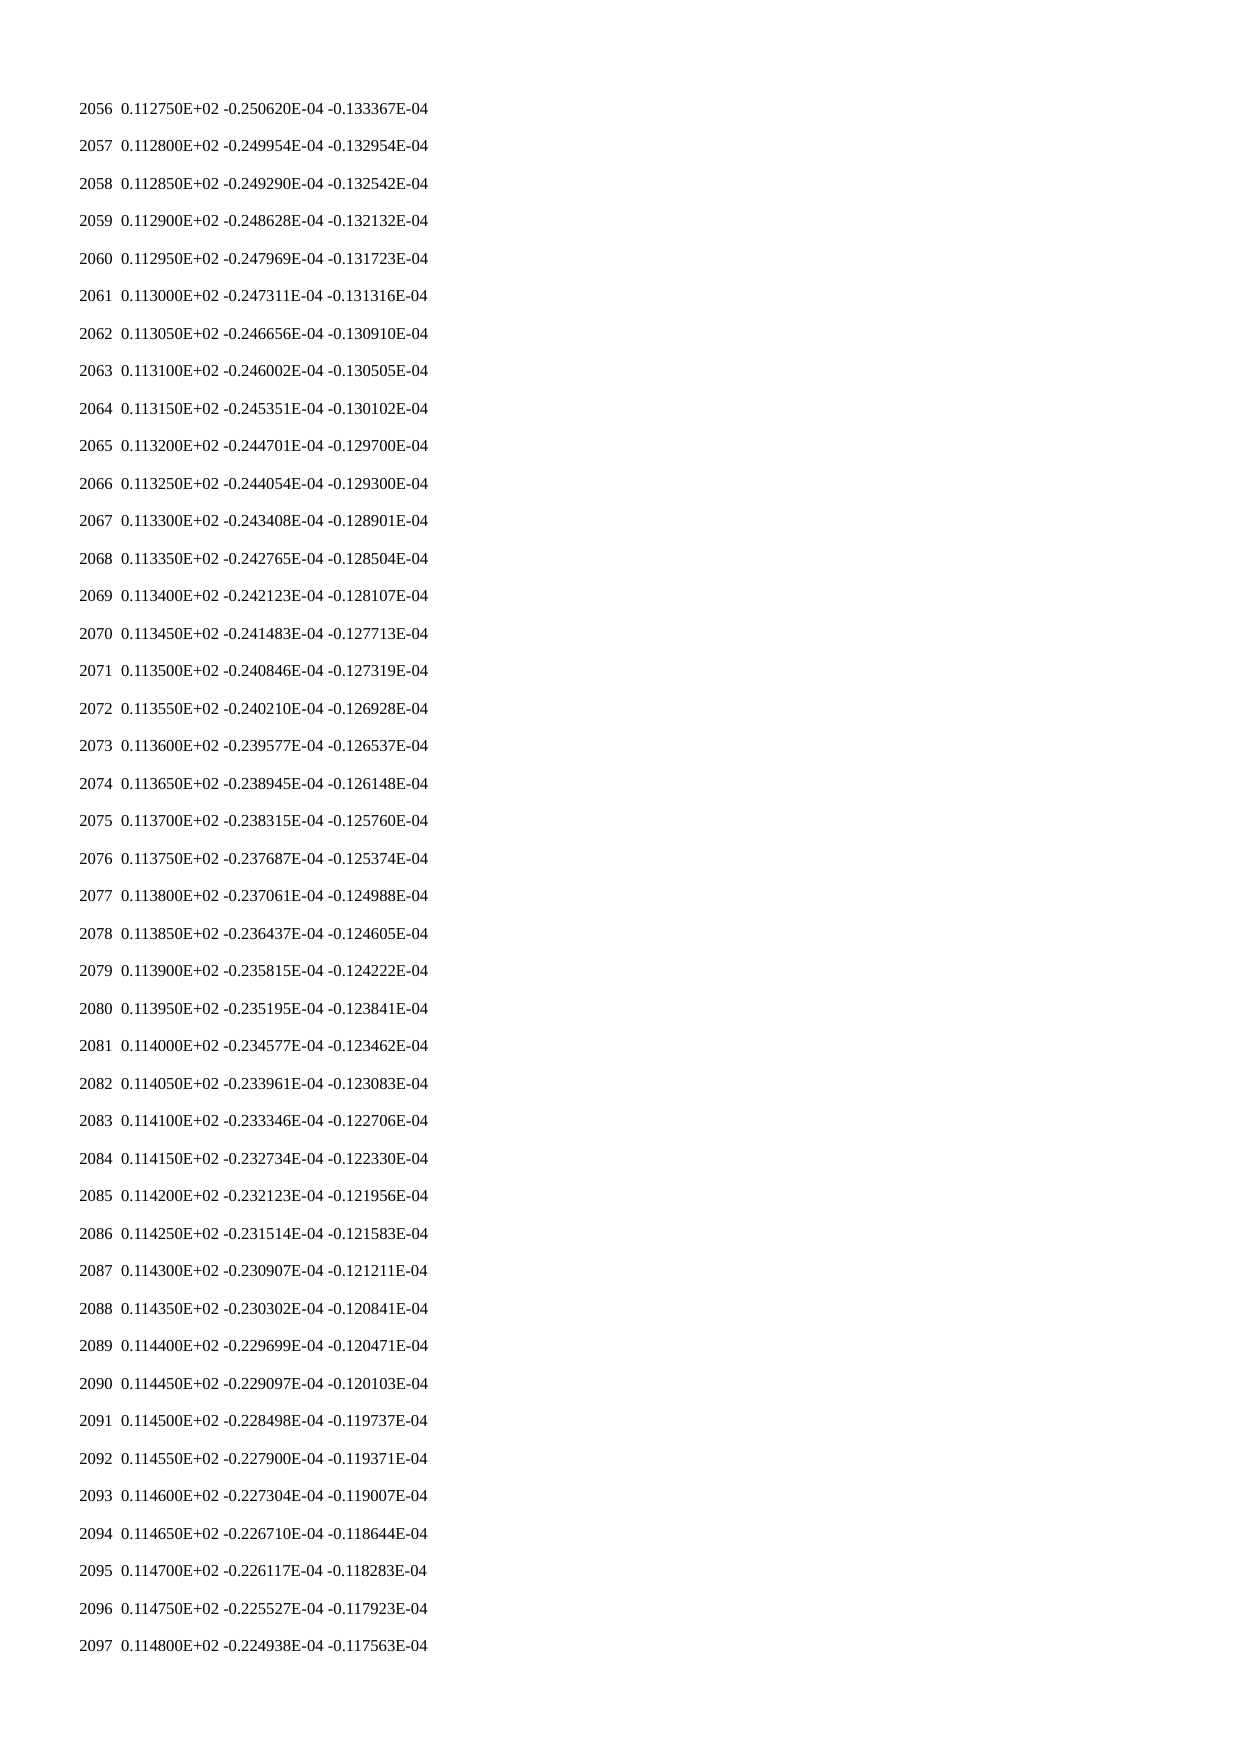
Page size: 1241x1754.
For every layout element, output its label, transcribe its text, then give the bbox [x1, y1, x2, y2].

text 2082 0.114050E+02 -0.233961E-04 -0.123083E-04 [75, 1064, 1165, 1102]
text 2085 0.114200E+02 -0.232123E-04 -0.121956E-04 [75, 1177, 1165, 1214]
text 2078 0.113850E+02 -0.236437E-04 -0.124605E-04 [75, 914, 1165, 952]
text 2064 0.113150E+02 -0.245351E-04 -0.130102E-04 [75, 389, 1165, 427]
text 2088 0.114350E+02 -0.230302E-04 -0.120841E-04 [75, 1289, 1165, 1327]
text 2084 0.114150E+02 -0.232734E-04 -0.122330E-04 [75, 1139, 1165, 1177]
text 2070 0.113450E+02 -0.241483E-04 -0.127713E-04 [75, 614, 1165, 652]
text 2071 0.113500E+02 -0.240846E-04 -0.127319E-04 [75, 652, 1165, 689]
text 2076 0.113750E+02 -0.237687E-04 -0.125374E-04 [75, 839, 1165, 877]
text 2086 0.114250E+02 -0.231514E-04 -0.121583E-04 [75, 1214, 1165, 1252]
text 2090 0.114450E+02 -0.229097E-04 -0.120103E-04 [75, 1364, 1165, 1402]
text 2094 0.114650E+02 -0.226710E-04 -0.118644E-04 [75, 1514, 1165, 1552]
text 2068 0.113350E+02 -0.242765E-04 -0.128504E-04 [75, 539, 1165, 577]
text 2062 0.113050E+02 -0.246656E-04 -0.130910E-04 [75, 314, 1165, 352]
text 2092 0.114550E+02 -0.227900E-04 -0.119371E-04 [75, 1439, 1165, 1477]
text 2097 0.114800E+02 -0.224938E-04 -0.117563E-04 [75, 1627, 1165, 1664]
text 2069 0.113400E+02 -0.242123E-04 -0.128107E-04 [75, 577, 1165, 614]
text 2072 0.113550E+02 -0.240210E-04 -0.126928E-04 [75, 689, 1165, 727]
text 2089 0.114400E+02 -0.229699E-04 -0.120471E-04 [75, 1327, 1165, 1364]
text 2056 0.112750E+02 -0.250620E-04 -0.133367E-04 [75, 89, 1165, 127]
text 2067 0.113300E+02 -0.243408E-04 -0.128901E-04 [75, 502, 1165, 539]
text 2057 0.112800E+02 -0.249954E-04 -0.132954E-04 [75, 127, 1165, 164]
text 2063 0.113100E+02 -0.246002E-04 -0.130505E-04 [75, 352, 1165, 389]
text 2081 0.114000E+02 -0.234577E-04 -0.123462E-04 [75, 1027, 1165, 1064]
text 2073 0.113600E+02 -0.239577E-04 -0.126537E-04 [75, 727, 1165, 764]
text 2083 0.114100E+02 -0.233346E-04 -0.122706E-04 [75, 1102, 1165, 1139]
text 2065 0.113200E+02 -0.244701E-04 -0.129700E-04 [75, 427, 1165, 464]
text 2079 0.113900E+02 -0.235815E-04 -0.124222E-04 [75, 952, 1165, 989]
text 2059 0.112900E+02 -0.248628E-04 -0.132132E-04 [75, 202, 1165, 239]
text 2075 0.113700E+02 -0.238315E-04 -0.125760E-04 [75, 802, 1165, 839]
text 2096 0.114750E+02 -0.225527E-04 -0.117923E-04 [75, 1589, 1165, 1627]
text 2066 0.113250E+02 -0.244054E-04 -0.129300E-04 [75, 464, 1165, 502]
text 2060 0.112950E+02 -0.247969E-04 -0.131723E-04 [75, 239, 1165, 277]
text 2087 0.114300E+02 -0.230907E-04 -0.121211E-04 [75, 1252, 1165, 1289]
text 2061 0.113000E+02 -0.247311E-04 -0.131316E-04 [75, 277, 1165, 314]
text 2093 0.114600E+02 -0.227304E-04 -0.119007E-04 [75, 1477, 1165, 1514]
text 2080 0.113950E+02 -0.235195E-04 -0.123841E-04 [75, 989, 1165, 1027]
text 2074 0.113650E+02 -0.238945E-04 -0.126148E-04 [75, 764, 1165, 802]
text 2077 0.113800E+02 -0.237061E-04 -0.124988E-04 [75, 877, 1165, 914]
text 2095 0.114700E+02 -0.226117E-04 -0.118283E-04 [75, 1552, 1165, 1589]
text 2058 0.112850E+02 -0.249290E-04 -0.132542E-04 [75, 164, 1165, 202]
text 2091 0.114500E+02 -0.228498E-04 -0.119737E-04 [75, 1402, 1165, 1439]
